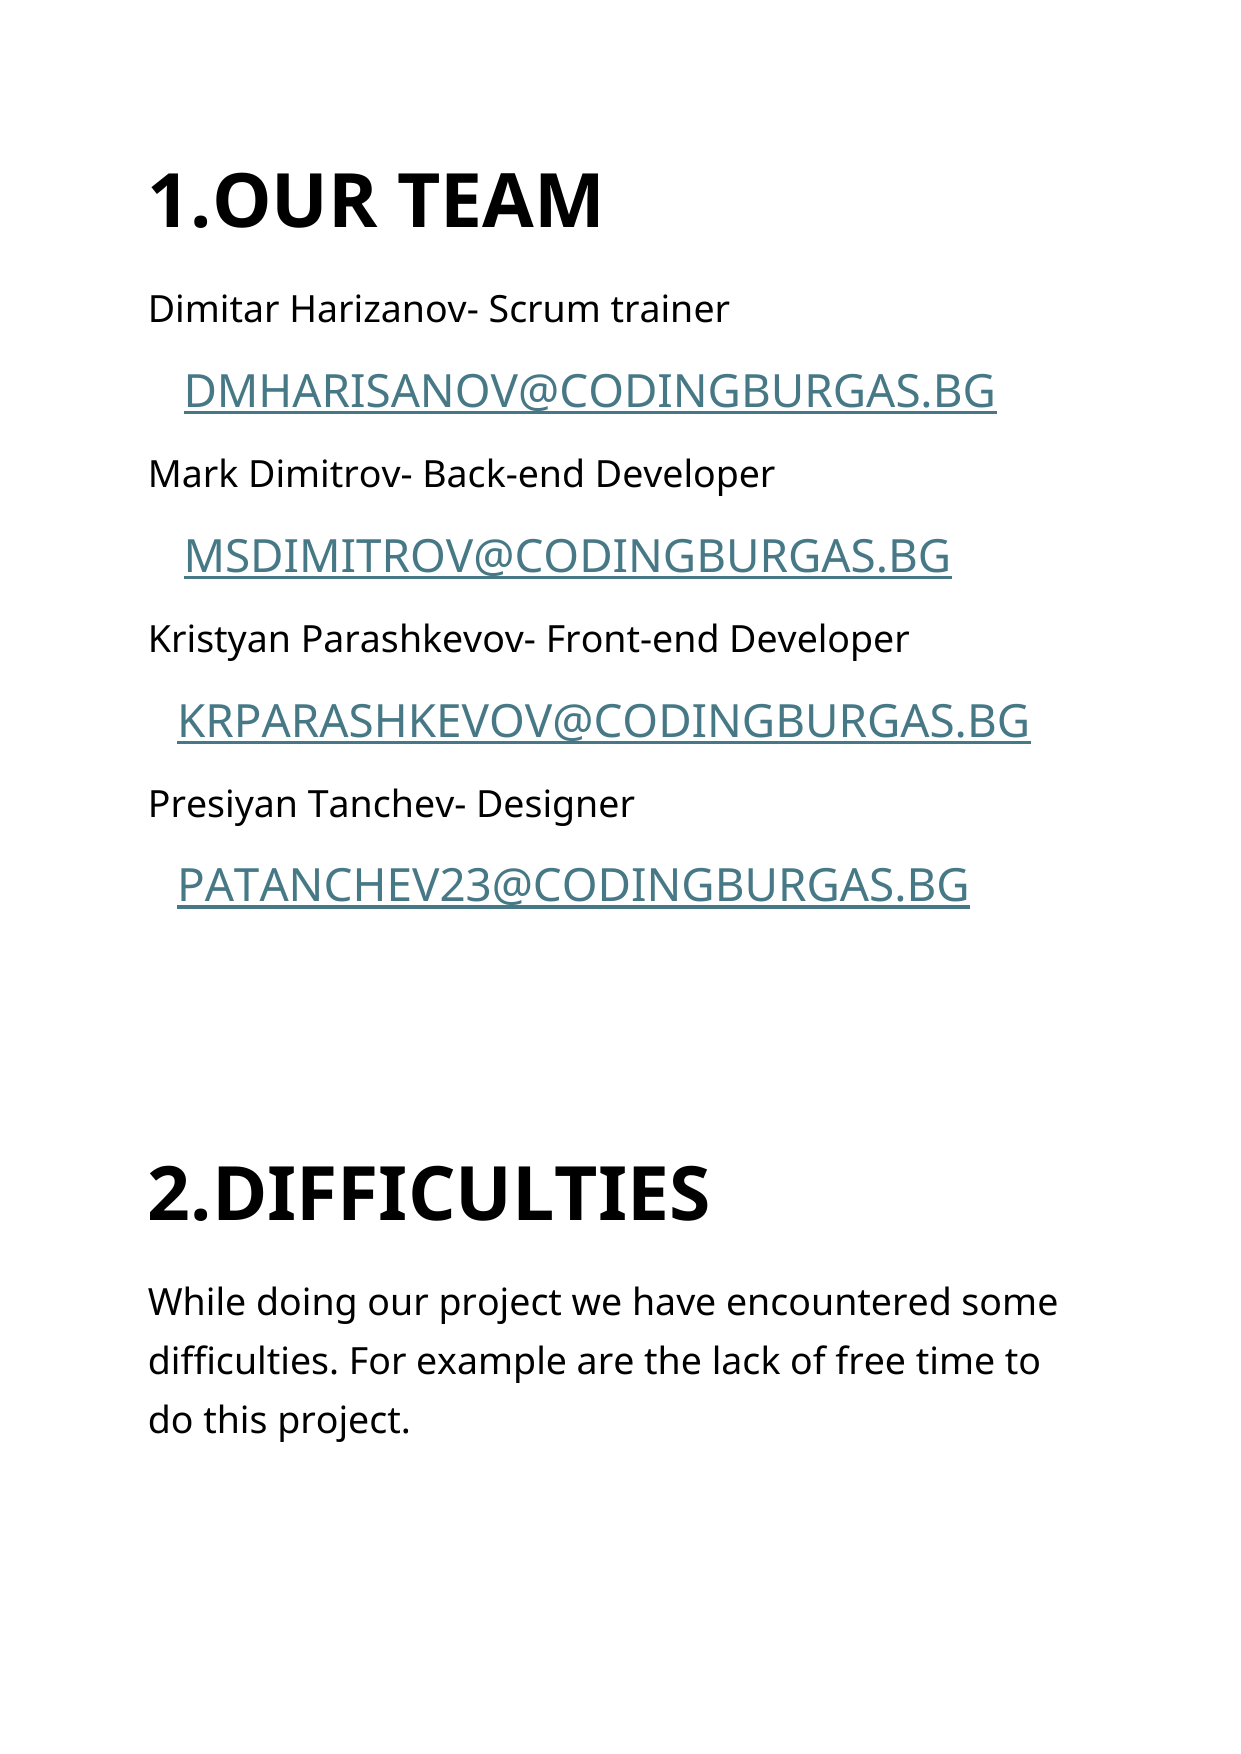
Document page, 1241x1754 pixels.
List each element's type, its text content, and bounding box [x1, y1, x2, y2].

text 1.OUR TEAM [148, 148, 1093, 250]
text While doing our project we have encountered some difficulties. For example are the lack of free time to do this project. [148, 1275, 1093, 1444]
text Kristyan Parashkevov- Front-end Developer [148, 612, 1093, 663]
text DMHARISANOV@CODINGBURGAS.BG [148, 358, 1093, 421]
text Mark Dimitrov- Back-end Developer [148, 447, 1093, 498]
text 2.DIFFICULTIES [148, 1140, 1093, 1242]
text PATANCHEV23@CODINGBURGAS.BG [148, 853, 1093, 915]
text MSDIMITROV@CODINGBURGAS.BG [148, 523, 1093, 586]
text Dimitar Harizanov- Scrum trainer [148, 283, 1093, 334]
text KRPARASHKEVOV@CODINGBURGAS.BG [148, 688, 1093, 751]
text Presiyan Tanchev- Designer [148, 777, 1093, 828]
